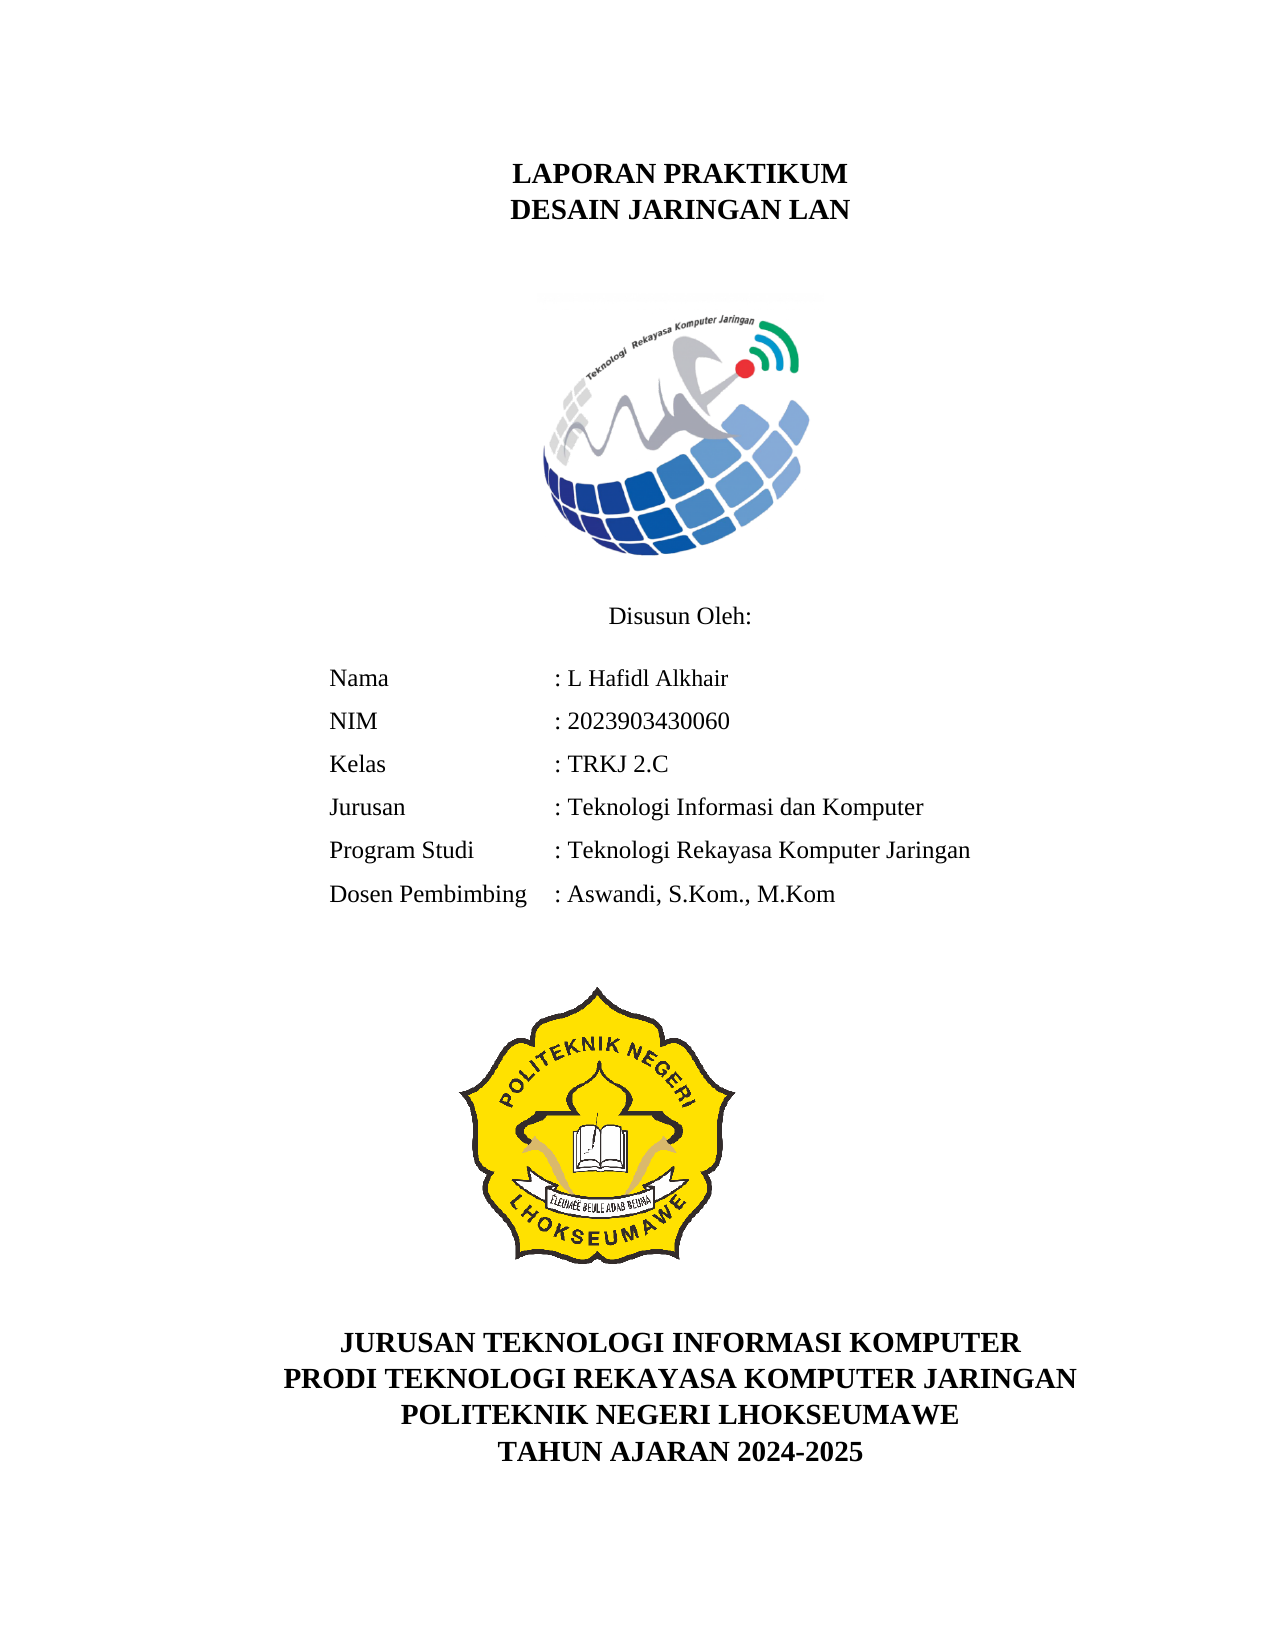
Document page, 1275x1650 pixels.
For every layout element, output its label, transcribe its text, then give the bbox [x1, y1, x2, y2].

text Kelas : TRKJ 2.C [254, 749, 1181, 778]
picture [458, 986, 736, 1264]
text Disusun Oleh: [179, 601, 1181, 630]
text Jurusan : Teknologi Informasi dan Komputer [254, 792, 1181, 821]
text TAHUN AJARAN 2024-2025 [179, 1434, 1181, 1467]
text POLITEKNIK NEGERI LHOKSEUMAWE [179, 1397, 1181, 1431]
picture [536, 293, 824, 566]
text PRODI TEKNOLOGI REKAYASA KOMPUTER JARINGAN [179, 1361, 1181, 1395]
text Nama : L Hafidl Alkhair [254, 663, 1181, 692]
text DESAIN JARINGAN LAN [179, 192, 1181, 226]
text NIM : 2023903430060 [254, 706, 1181, 735]
text Dosen Pembimbing : Aswandi, S.Kom., M.Kom [254, 879, 1181, 907]
text JURUSAN TEKNOLOGI INFORMASI KOMPUTER [179, 1325, 1181, 1359]
text Program Studi : Teknologi Rekayasa Komputer Jaringan [254, 836, 1181, 864]
text LAPORAN PRAKTIKUM [179, 156, 1181, 190]
